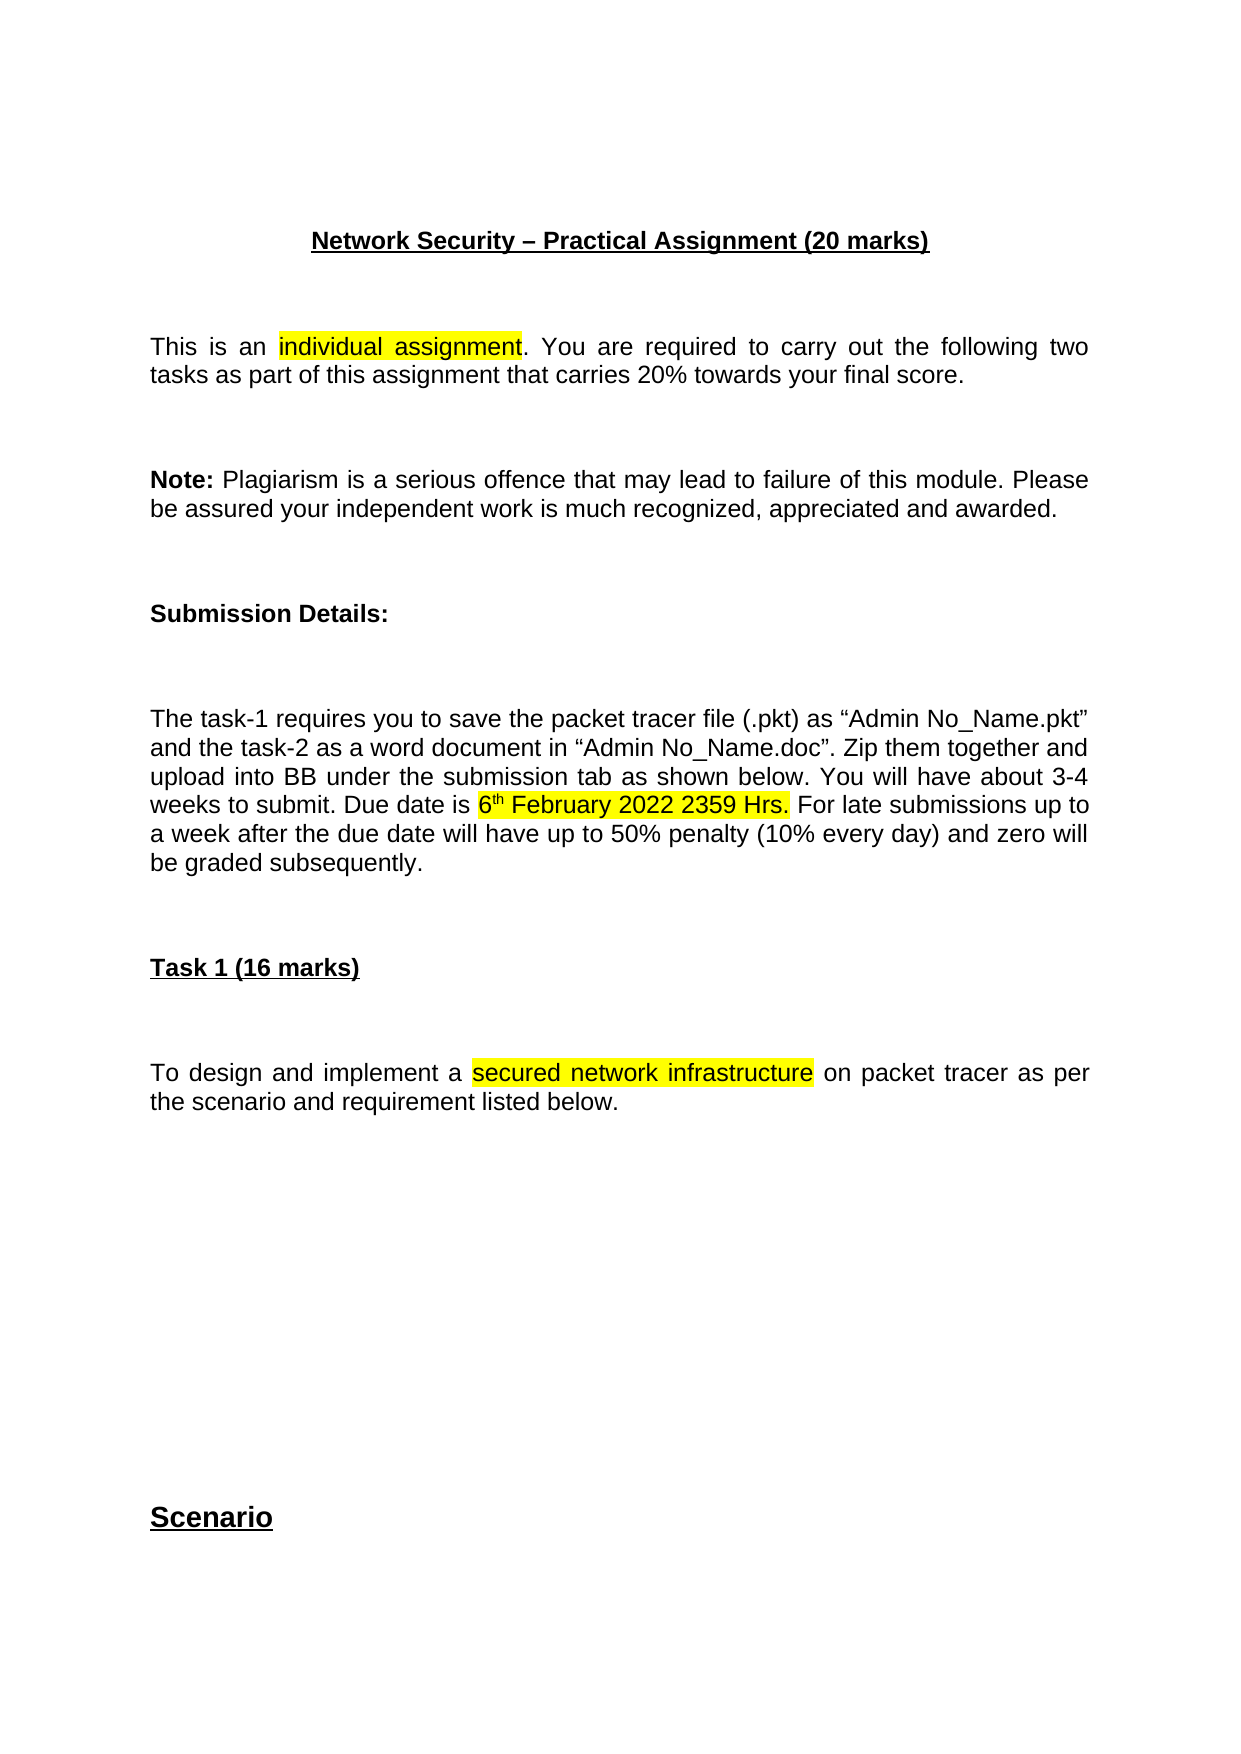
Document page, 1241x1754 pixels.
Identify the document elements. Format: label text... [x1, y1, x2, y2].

text Network Security – Practical Assignment (20 marks) [150, 226, 1090, 255]
text This is an individual assignment. You are required to carry out the following two tasks as part of this assignment that carries 20% towards your final score. [150, 331, 1090, 389]
text To design and implement a secured network infrastructure on packet tracer as per the scenario and requirement listed below. [150, 1058, 1090, 1116]
text The task-1 requires you to save the packet tracer file (.pkt) as “Admin No_Name.pkt” and the task-2 as a word document in “Admin No_Name.doc”. Zip them together and upload into BB under the submission tab as shown below. You will have about 3-4 weeks to submit. Due date is 6th February 2022 2359 Hrs. For late submissions up to a week after the due date will have up to 50% penalty (10% every day) and zero will be graded subsequently. [150, 704, 1090, 877]
text Submission Details: [150, 599, 1090, 628]
text Scenario [150, 1500, 1090, 1534]
text Note: Plagiarism is a serious offence that may lead to failure of this module. Please be assured your independent work is much recognized, appreciated and awarded. [150, 465, 1090, 523]
text Task 1 (16 marks) [150, 953, 1090, 982]
